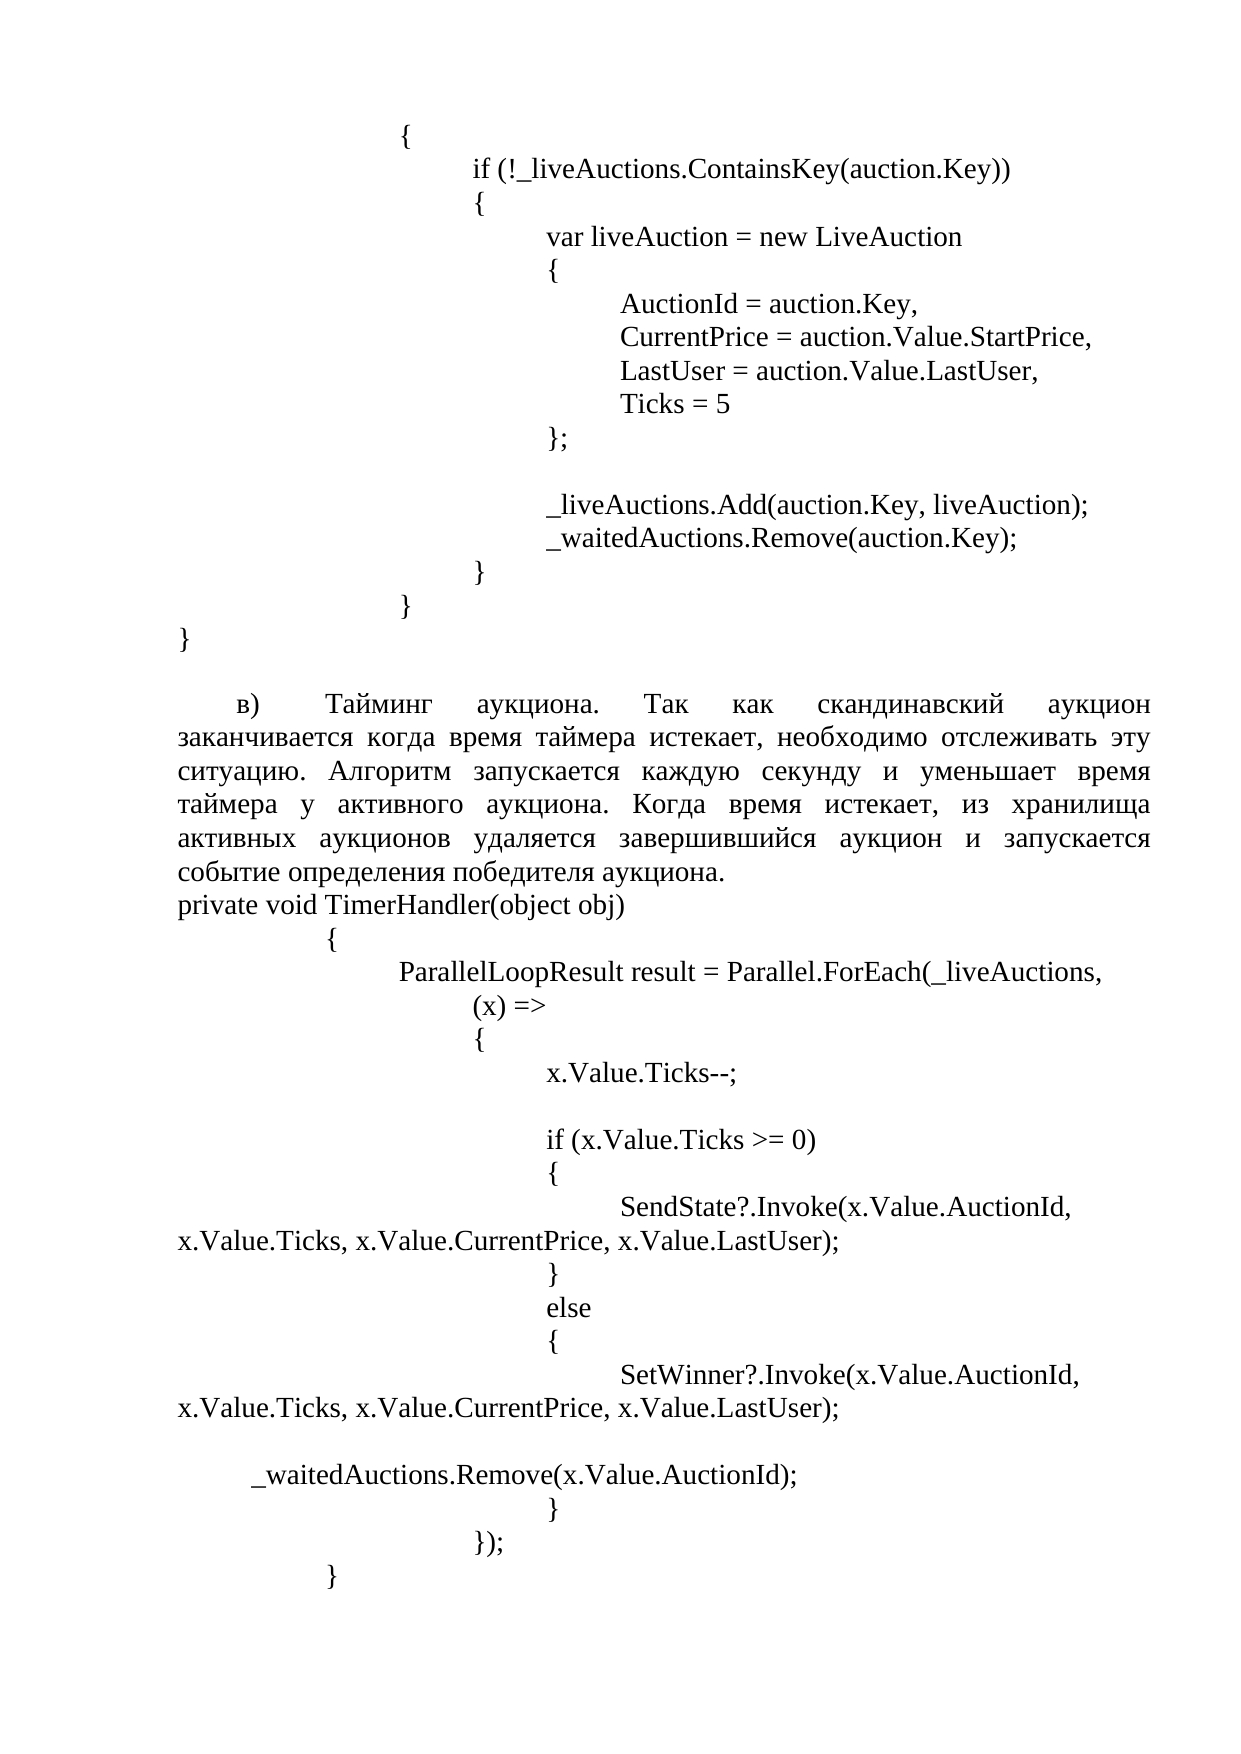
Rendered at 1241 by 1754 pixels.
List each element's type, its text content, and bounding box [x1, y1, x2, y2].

text ParallelLoopResult result = Parallel.ForEach(_liveAuctions, [177, 954, 1152, 988]
text { [177, 185, 1152, 219]
text { [177, 1323, 1152, 1357]
text } [177, 1256, 1152, 1290]
text private void TimerHandler(object obj) [177, 887, 1152, 921]
text AuctionId = auction.Key, [177, 286, 1152, 319]
text if (!_liveAuctions.ContainsKey(auction.Key)) [177, 152, 1152, 185]
text _liveAuctions.Add(auction.Key, liveAuction); [177, 487, 1152, 521]
text } [177, 621, 1152, 655]
text } [177, 554, 1152, 588]
text SetWinner?.Invoke(x.Value.AuctionId, x.Value.Ticks, x.Value.CurrentPrice, x.Value.LastUser); [177, 1357, 1152, 1424]
text _waitedAuctions.Remove(x.Value.AuctionId); [177, 1424, 1152, 1491]
text }); [177, 1524, 1152, 1558]
text _waitedAuctions.Remove(auction.Key); [177, 521, 1152, 554]
text if (x.Value.Ticks >= 0) [177, 1122, 1152, 1156]
text } [177, 1558, 1152, 1592]
text } [177, 1491, 1152, 1524]
text { [177, 252, 1152, 286]
text { [177, 1021, 1152, 1055]
text (x) => [177, 988, 1152, 1021]
text CurrentPrice = auction.Value.StartPrice, [177, 319, 1152, 353]
text else [177, 1290, 1152, 1323]
text } [177, 588, 1152, 621]
text var liveAuction = new LiveAuction [177, 219, 1152, 252]
text { [177, 118, 1152, 152]
text Ticks = 5 [177, 386, 1152, 420]
text { [177, 1156, 1152, 1189]
text { [177, 921, 1152, 954]
text x.Value.Ticks--; [177, 1055, 1152, 1088]
text LastUser = auction.Value.LastUser, [177, 353, 1152, 386]
text SendState?.Invoke(x.Value.AuctionId, x.Value.Ticks, x.Value.CurrentPrice, x.Value.LastUser); [177, 1189, 1152, 1256]
text }; [177, 420, 1152, 453]
text в) Тайминг аукциона. Так как скандинавский аукцион заканчивается когда время таймера истекает, необходимо отслеживать эту ситуацию. Алгоритм запускается каждую секунду и уменьшает время таймера у активного аукциона. Когда время истекает, из хранилища активных аукционов удаляется завершившийся аукцион и запускается событие определения победителя аукциона. [177, 686, 1152, 887]
